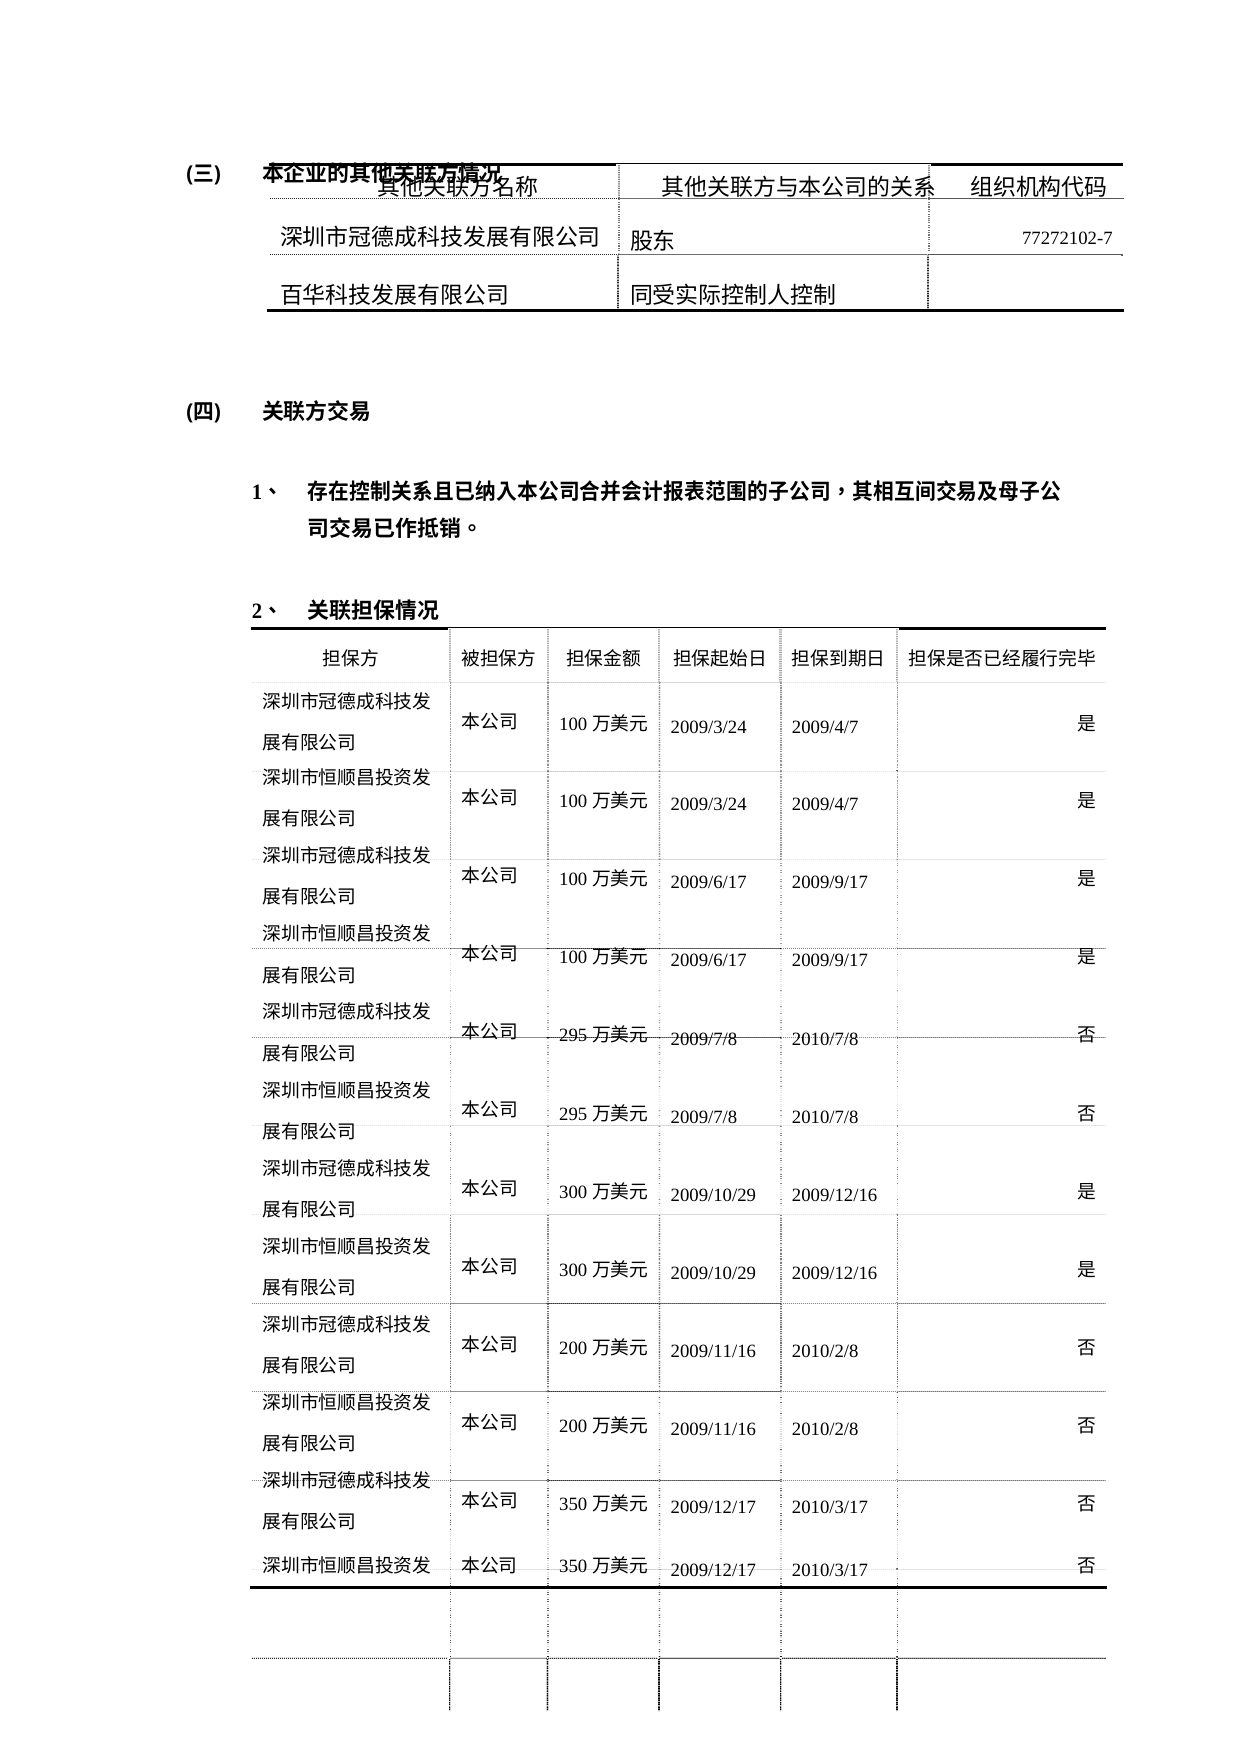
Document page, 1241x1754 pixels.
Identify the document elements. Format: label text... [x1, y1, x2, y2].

picture [447, 627, 900, 641]
text (三) 本企业的其他关联方情况 [186, 158, 1106, 188]
picture [248, 681, 1108, 1712]
picture [828, 188, 838, 193]
picture [266, 188, 1126, 309]
text 2、 关联担保情况 [252, 595, 1106, 624]
text 1、 存在控制关系且已纳入本公司合并会计报表范围的子公司，其相互间交易及母子公 司交易已作抵销。 [252, 476, 1090, 543]
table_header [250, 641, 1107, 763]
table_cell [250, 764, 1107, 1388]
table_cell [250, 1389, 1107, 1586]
text (四) 关联方交易 [186, 396, 1106, 425]
